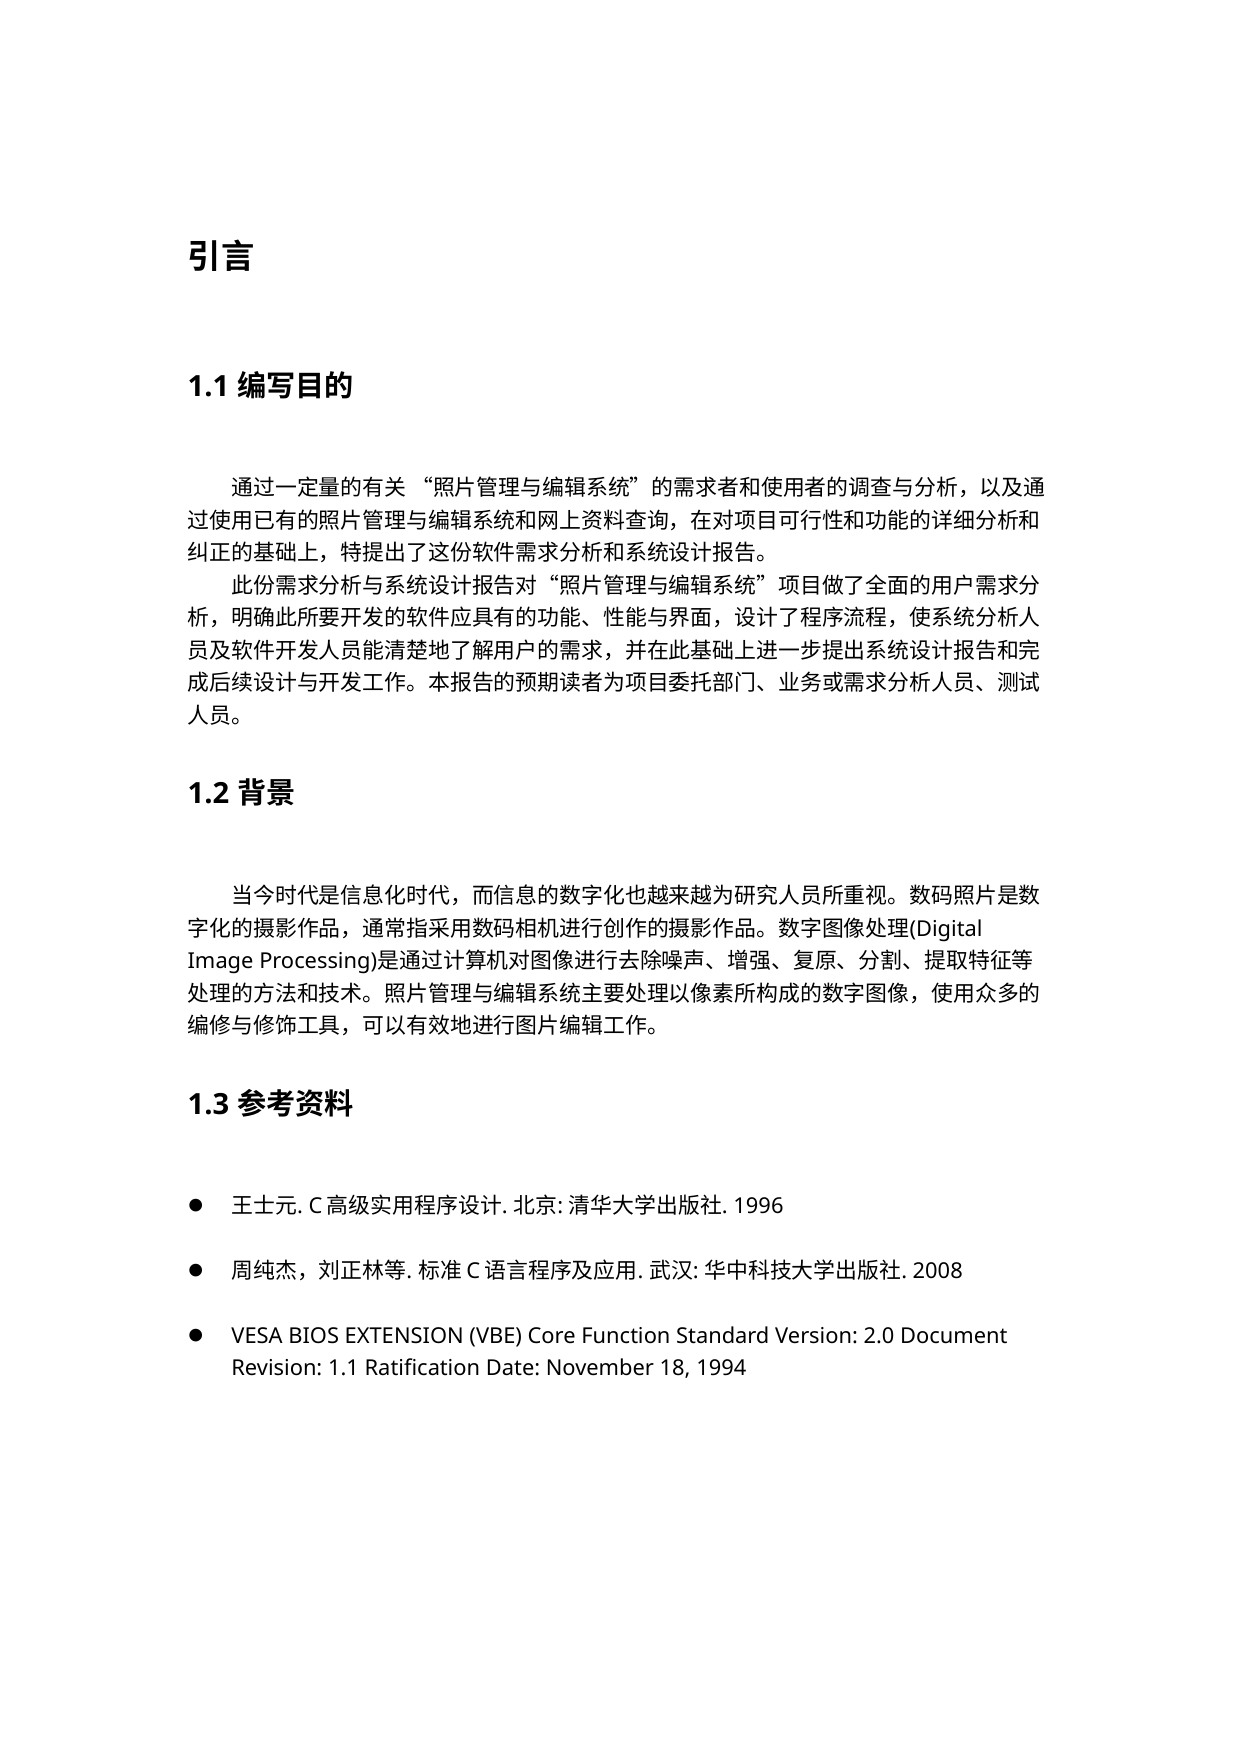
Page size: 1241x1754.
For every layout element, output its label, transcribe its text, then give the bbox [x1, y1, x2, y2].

subtitle 1.2 背景 [187, 759, 1053, 824]
text 通过一定量的有关 “照片管理与编辑系统”的需求者和使用者的调查与分析，以及通过使用已有的照片管理与编辑系统和网上资料查询，在对项目可行性和功能的详细分析和纠正的基础上，特提出了这份软件需求分析和系统设计报告。 [187, 470, 1053, 567]
subtitle 1.1 编写目的 [187, 351, 1053, 416]
list VESA BIOS EXTENSION (VBE) Core Function Standard Version: 2.0 Document Revision: 1.1 Ratification Date: November 18, 1994 [187, 1318, 1053, 1383]
subtitle 引言 [187, 222, 1053, 287]
subtitle 1.3 参考资料 [187, 1069, 1053, 1134]
text 此份需求分析与系统设计报告对“照片管理与编辑系统”项目做了全面的用户需求分析，明确此所要开发的软件应具有的功能、性能与界面，设计了程序流程，使系统分析人员及软件开发人员能清楚地了解用户的需求，并在此基础上进一步提出系统设计报告和完成后续设计与开发工作。本报告的预期读者为项目委托部门、业务或需求分析人员、测试人员。 [187, 567, 1053, 730]
list 王士元. C高级实用程序设计. 北京: 清华大学出版社. 1996 [187, 1188, 1053, 1221]
text 当今时代是信息化时代，而信息的数字化也越来越为研究人员所重视。数码照片是数字化的摄影作品，通常指采用数码相机进行创作的摄影作品。数字图像处理(Digital Image Processing)是通过计算机对图像进行去除噪声、增强、复原、分割、提取特征等处理的方法和技术。照片管理与编辑系统主要处理以像素所构成的数字图像，使用众多的编修与修饰工具，可以有效地进行图片编辑工作。 [187, 878, 1053, 1040]
list 周纯杰，刘正林等. 标准C语言程序及应用. 武汉: 华中科技大学出版社. 2008 [187, 1253, 1053, 1286]
